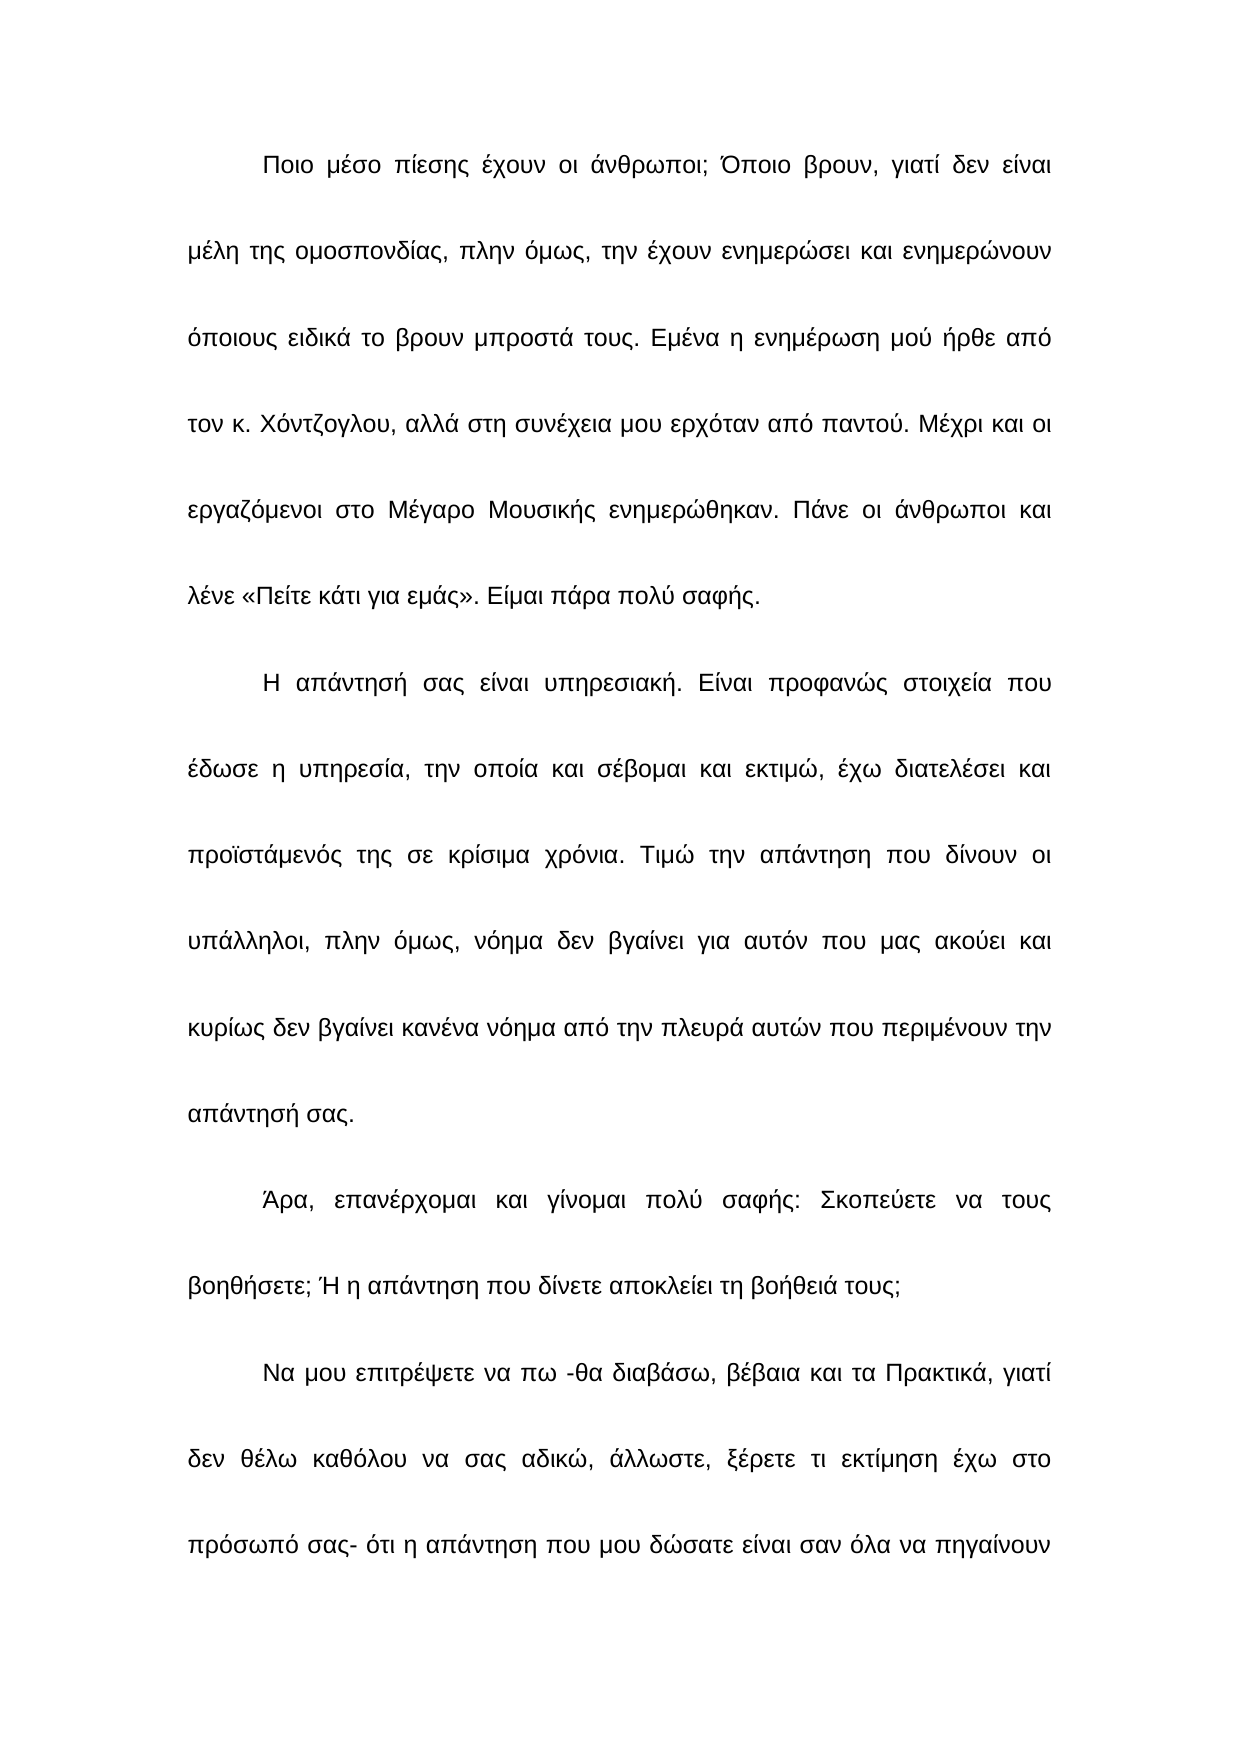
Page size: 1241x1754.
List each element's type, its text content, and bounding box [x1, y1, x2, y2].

text Η απάντησή σας είναι υπηρεσιακή. Είναι προφανώς στοιχεία που έδωσε η υπηρεσία, την οποία και σέβομαι και εκτιμώ, έχω διατελέσει και προϊστάμενός της σε κρίσιμα χρόνια. Τιμώ την απάντηση που δίνουν οι υπάλληλοι, πλην όμως, νόημα δεν βγαίνει για αυτόν που μας ακούει και κυρίως δεν βγαίνει κανένα νόημα από την πλευρά αυτών που περιμένουν την απάντησή σας. [187, 667, 1053, 1127]
text Ποιο μέσο πίεσης έχουν οι άνθρωποι; Όποιο βρουν, γιατί δεν είναι μέλη της ομοσπονδίας, πλην όμως, την έχουν ενημερώσει και ενημερώνουν όποιους ειδικά το βρουν μπροστά τους. Εμένα η ενημέρωση μού ήρθε από τον κ. Χόντζογλου, αλλά στη συνέχεια μου ερχόταν από παντού. Μέχρι και οι εργαζόμενοι στο Μέγαρο Μουσικής ενημερώθηκαν. Πάνε οι άνθρωποι και λένε «Πείτε κάτι για εμάς». Είμαι πάρα πολύ σαφής. [187, 150, 1053, 610]
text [187, 1357, 1053, 1559]
text Άρα, επανέρχομαι και γίνομαι πολύ σαφής: Σκοπεύετε να τους βοηθήσετε; Ή η απάντηση που δίνετε αποκλείει τη βοήθειά τους; [187, 1185, 1053, 1300]
